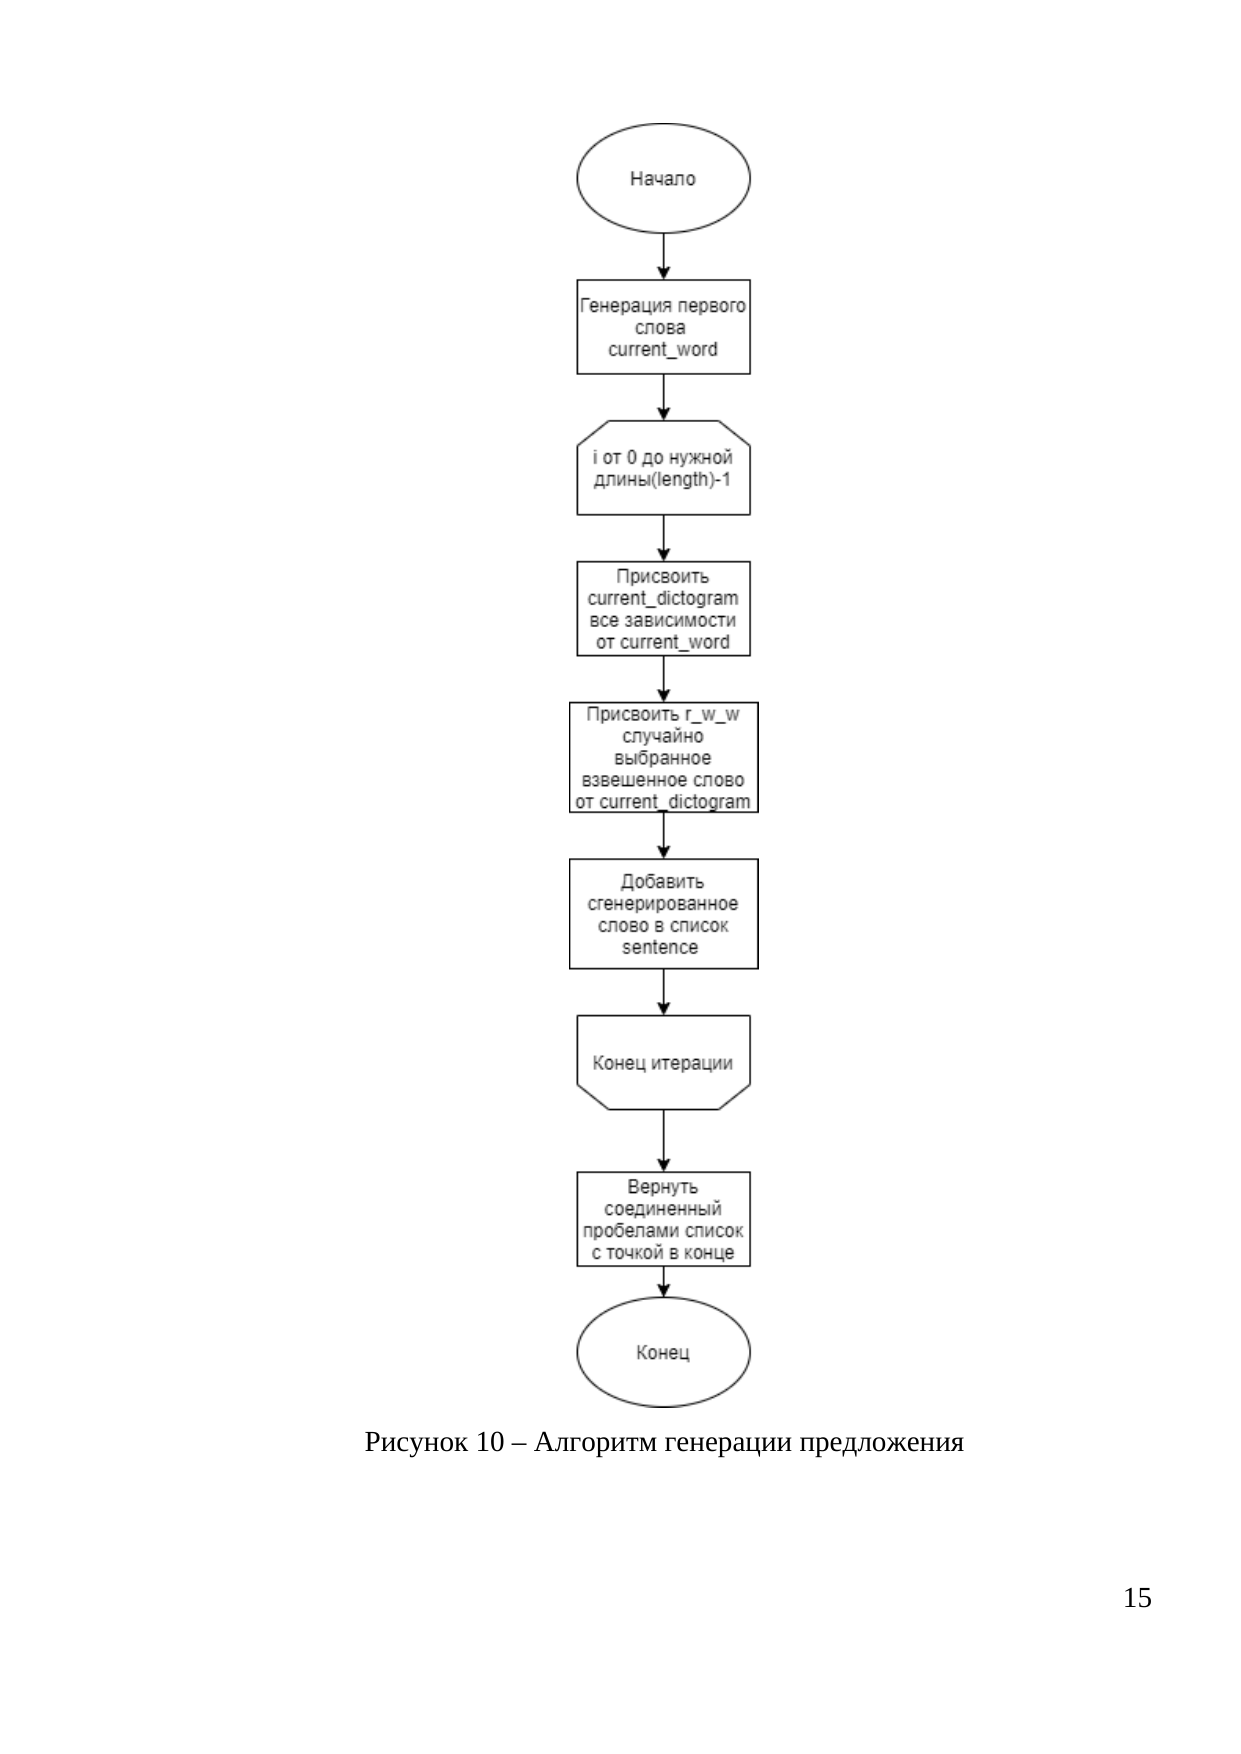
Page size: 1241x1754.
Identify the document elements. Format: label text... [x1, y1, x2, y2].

picture [569, 123, 759, 1408]
text Рисунок 10 – Алгоритм генерации предложения [177, 1424, 1152, 1458]
